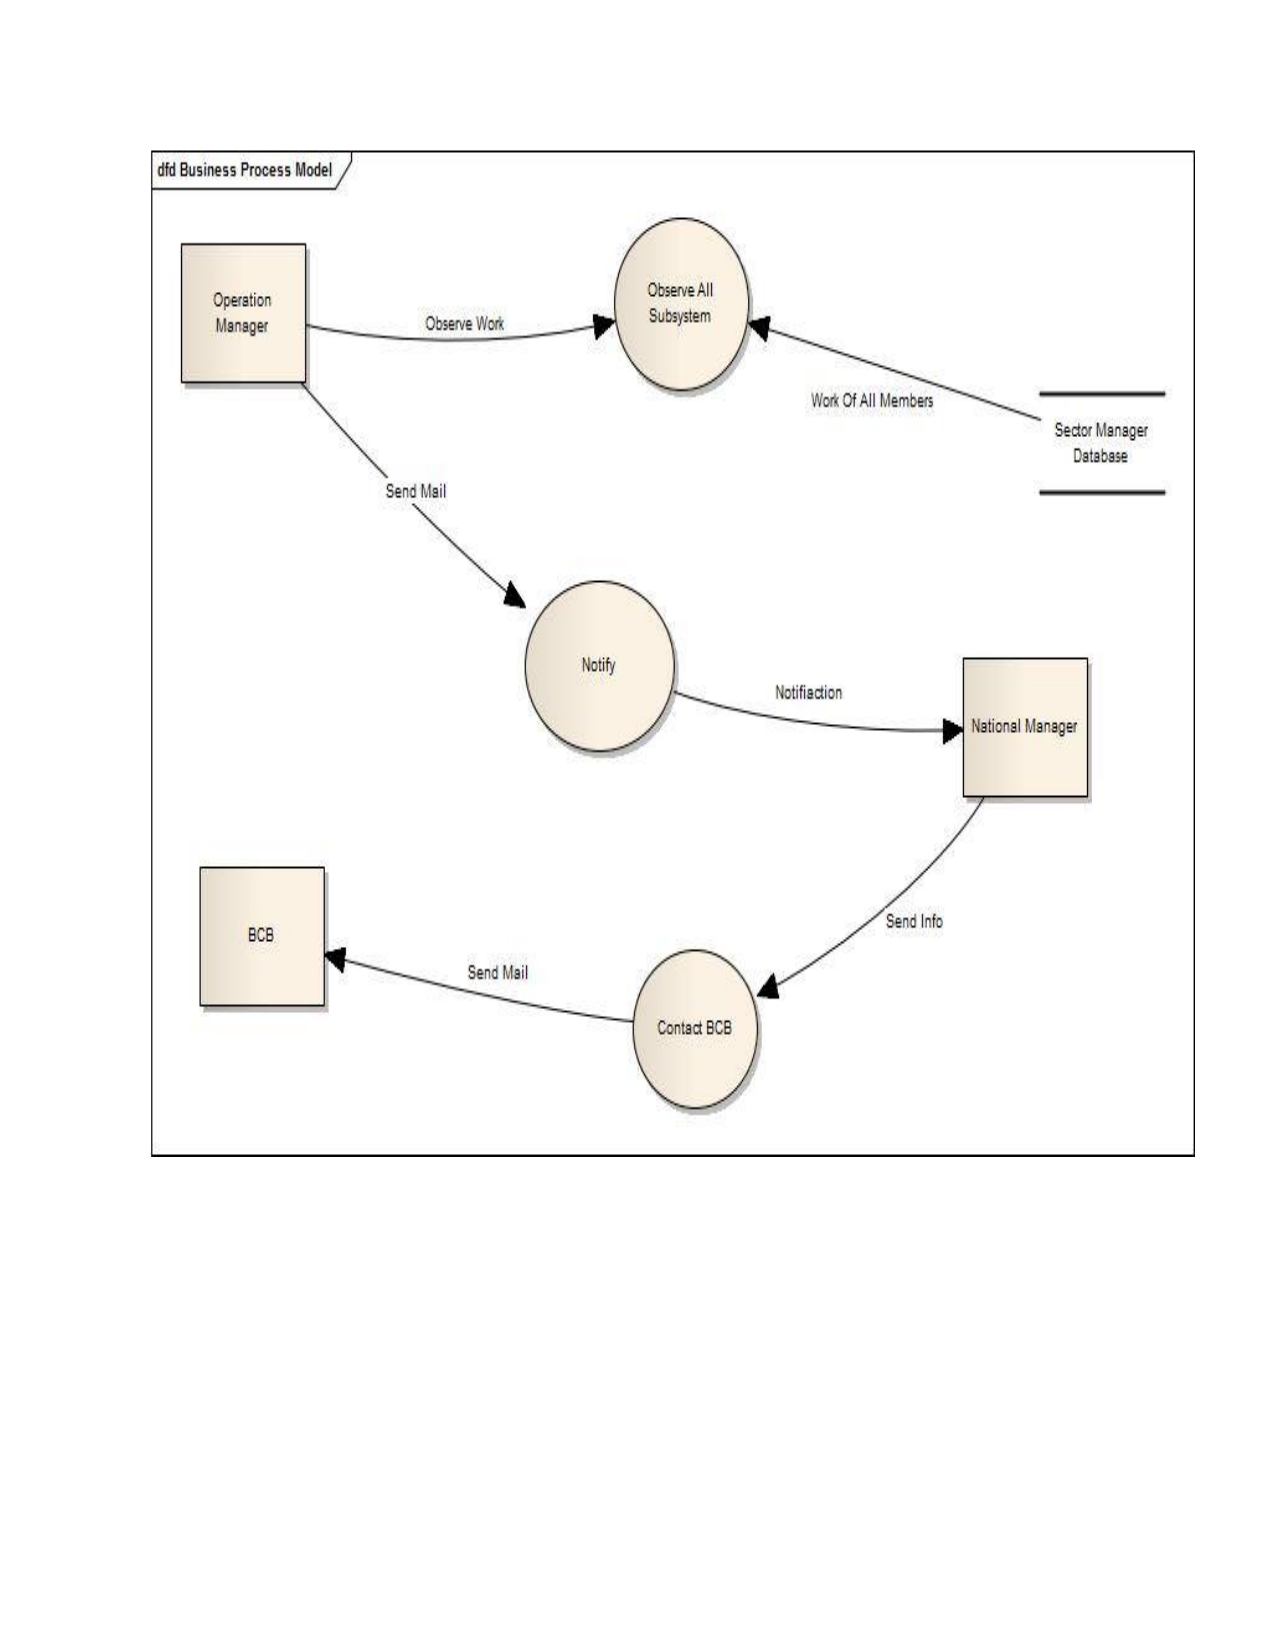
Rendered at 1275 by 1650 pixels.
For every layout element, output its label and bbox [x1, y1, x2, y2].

picture [150, 150, 1195, 1157]
